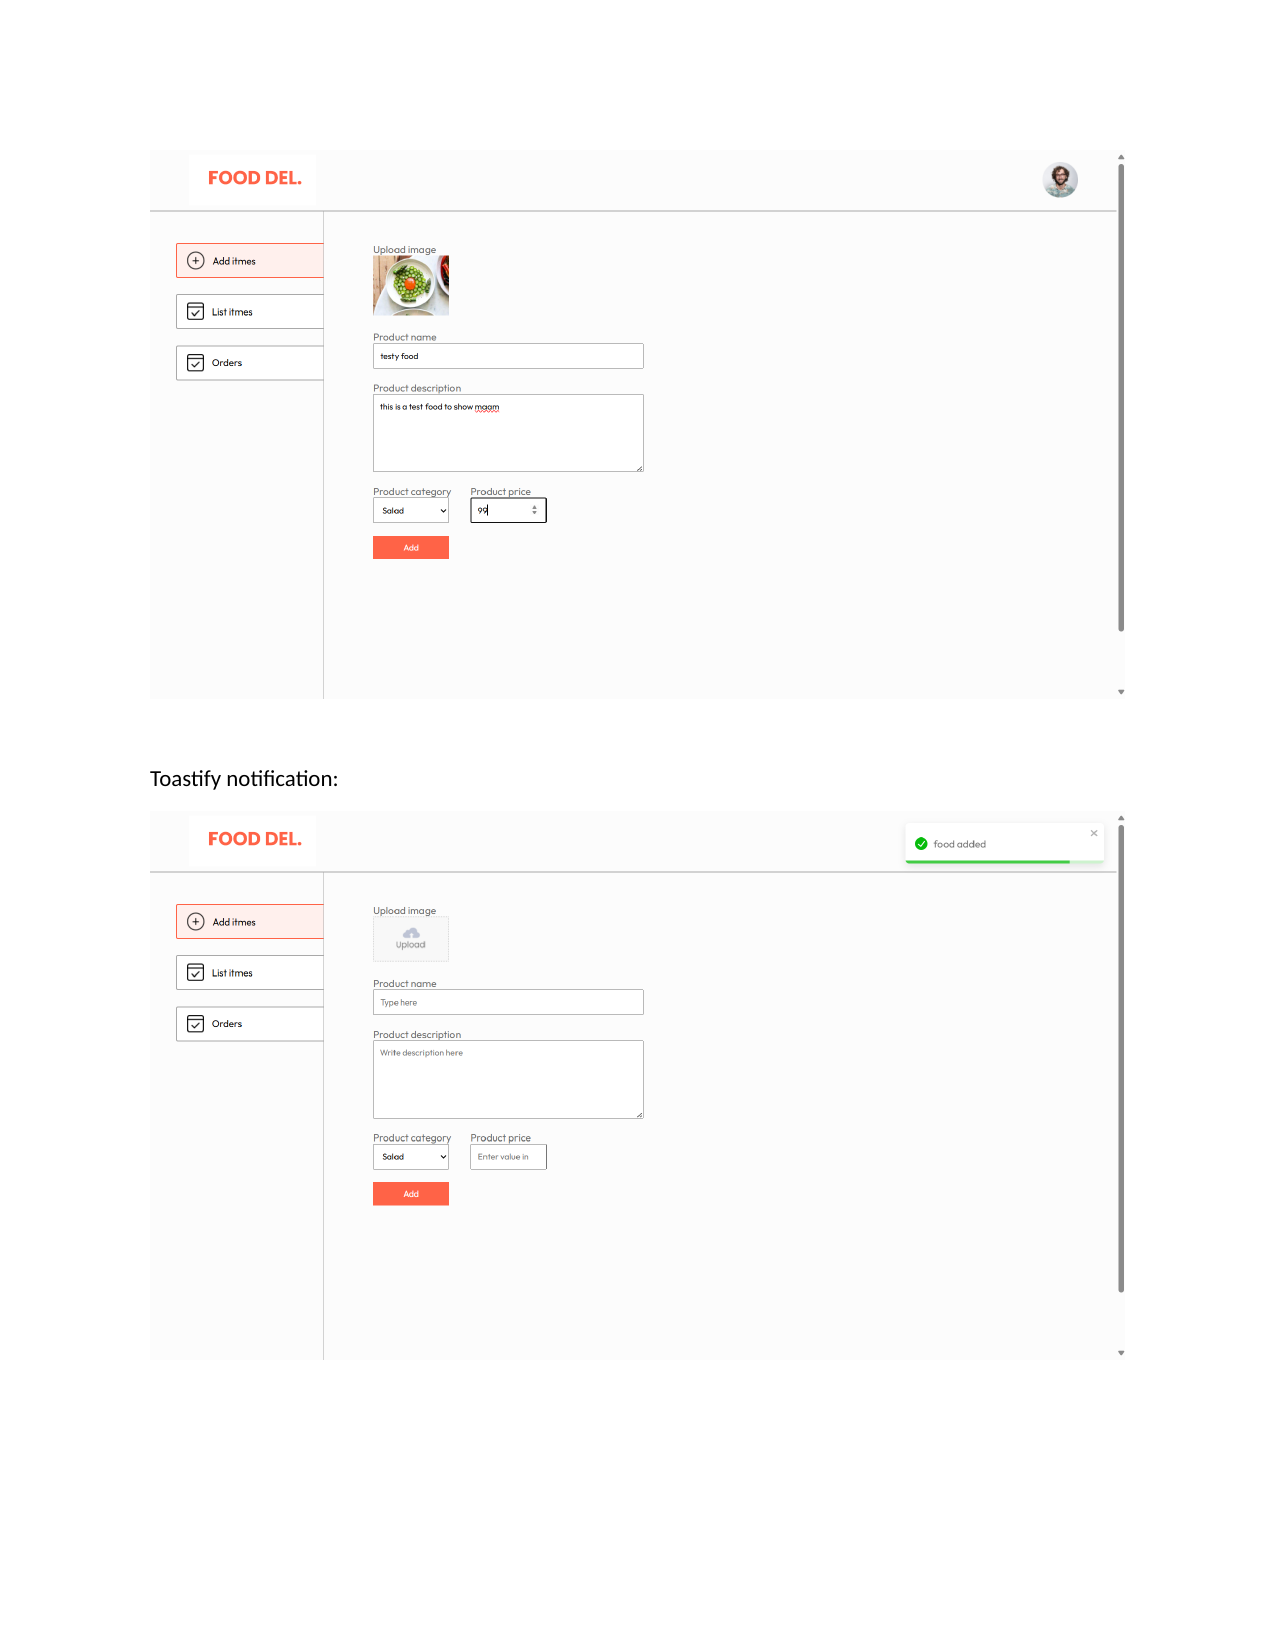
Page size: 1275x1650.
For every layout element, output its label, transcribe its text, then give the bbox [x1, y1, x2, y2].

picture [150, 811, 1125, 1360]
picture [150, 150, 1125, 699]
text Toastify notification: [150, 764, 1125, 792]
